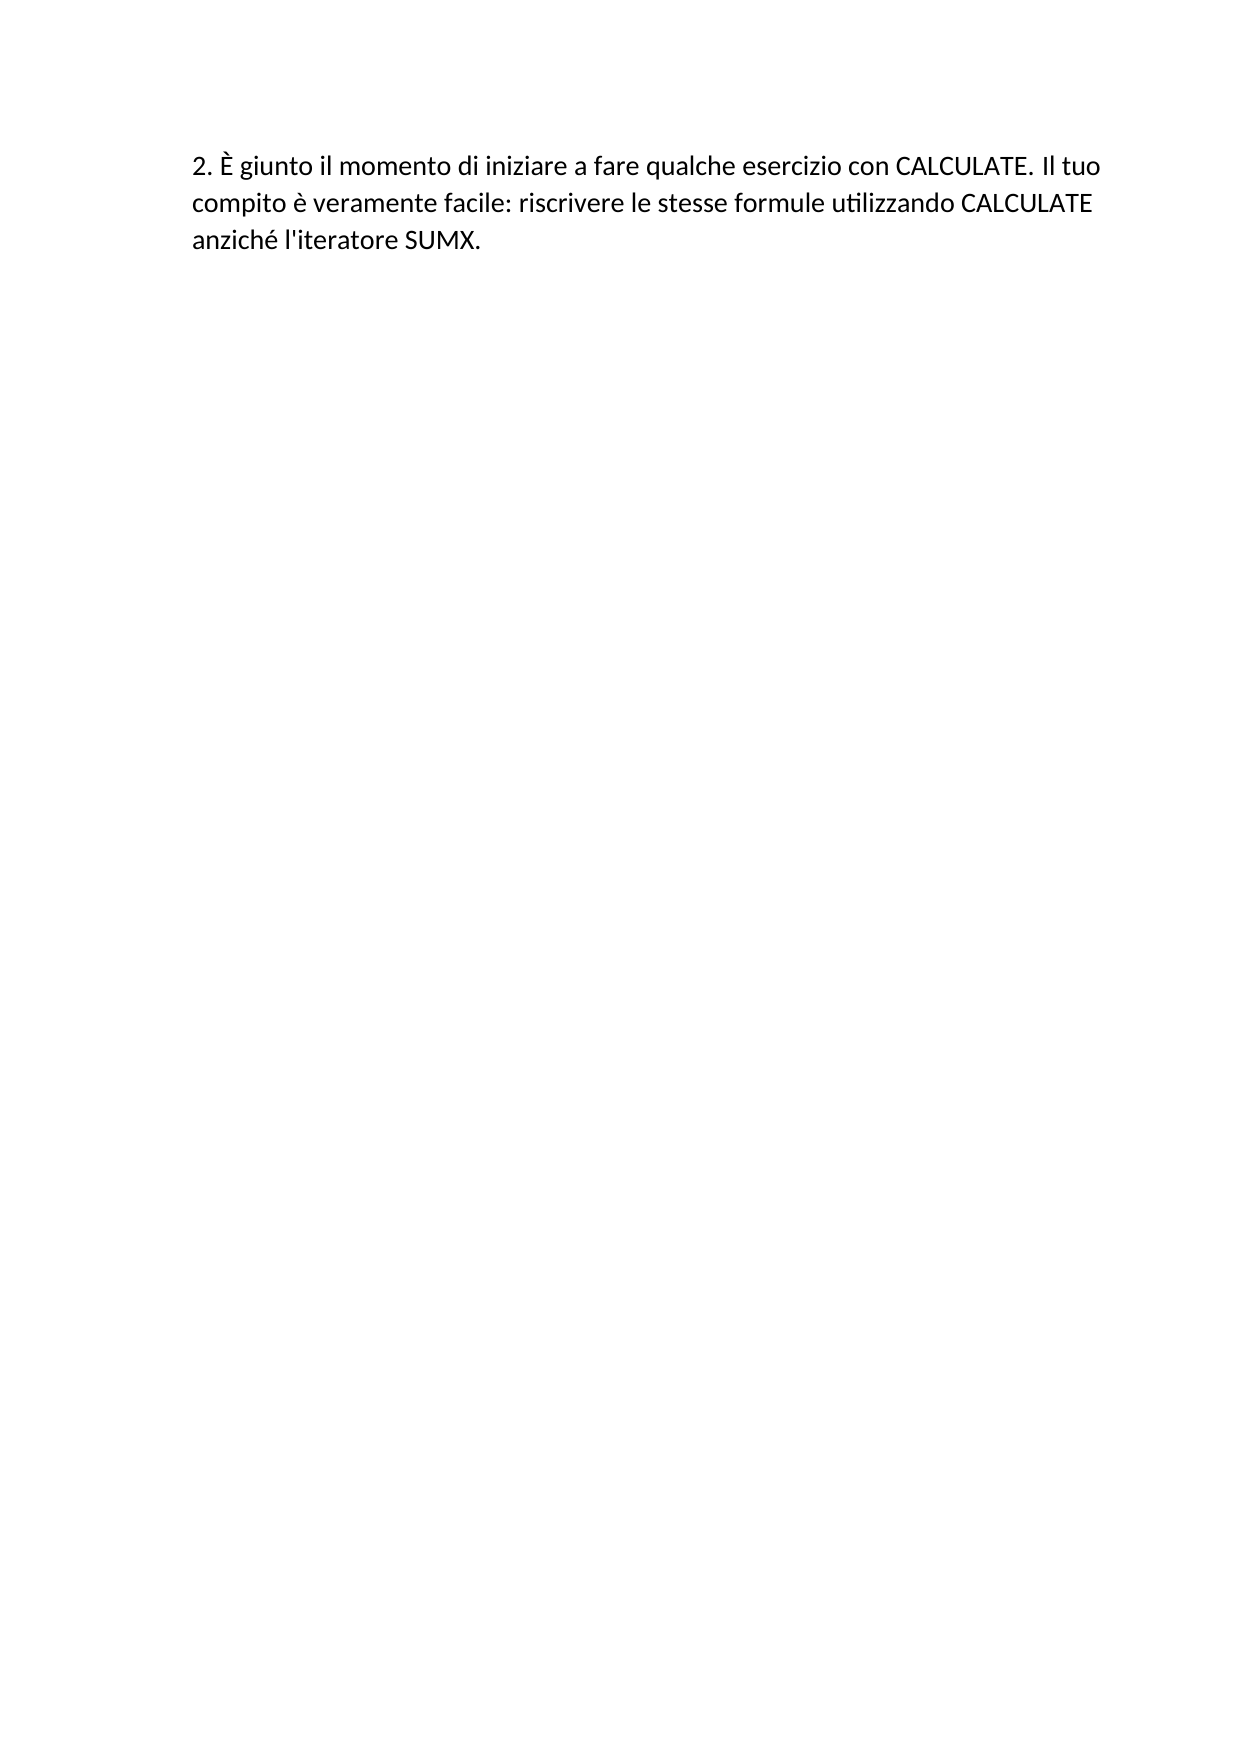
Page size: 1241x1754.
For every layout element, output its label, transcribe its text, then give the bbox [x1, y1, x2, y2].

text 2. È giunto il momento di iniziare a fare qualche esercizio con CALCULATE. Il tuo compito è veramente facile: riscrivere le stesse formule utilizzando CALCULATE anziché l'iteratore SUMX. [192, 148, 1122, 256]
